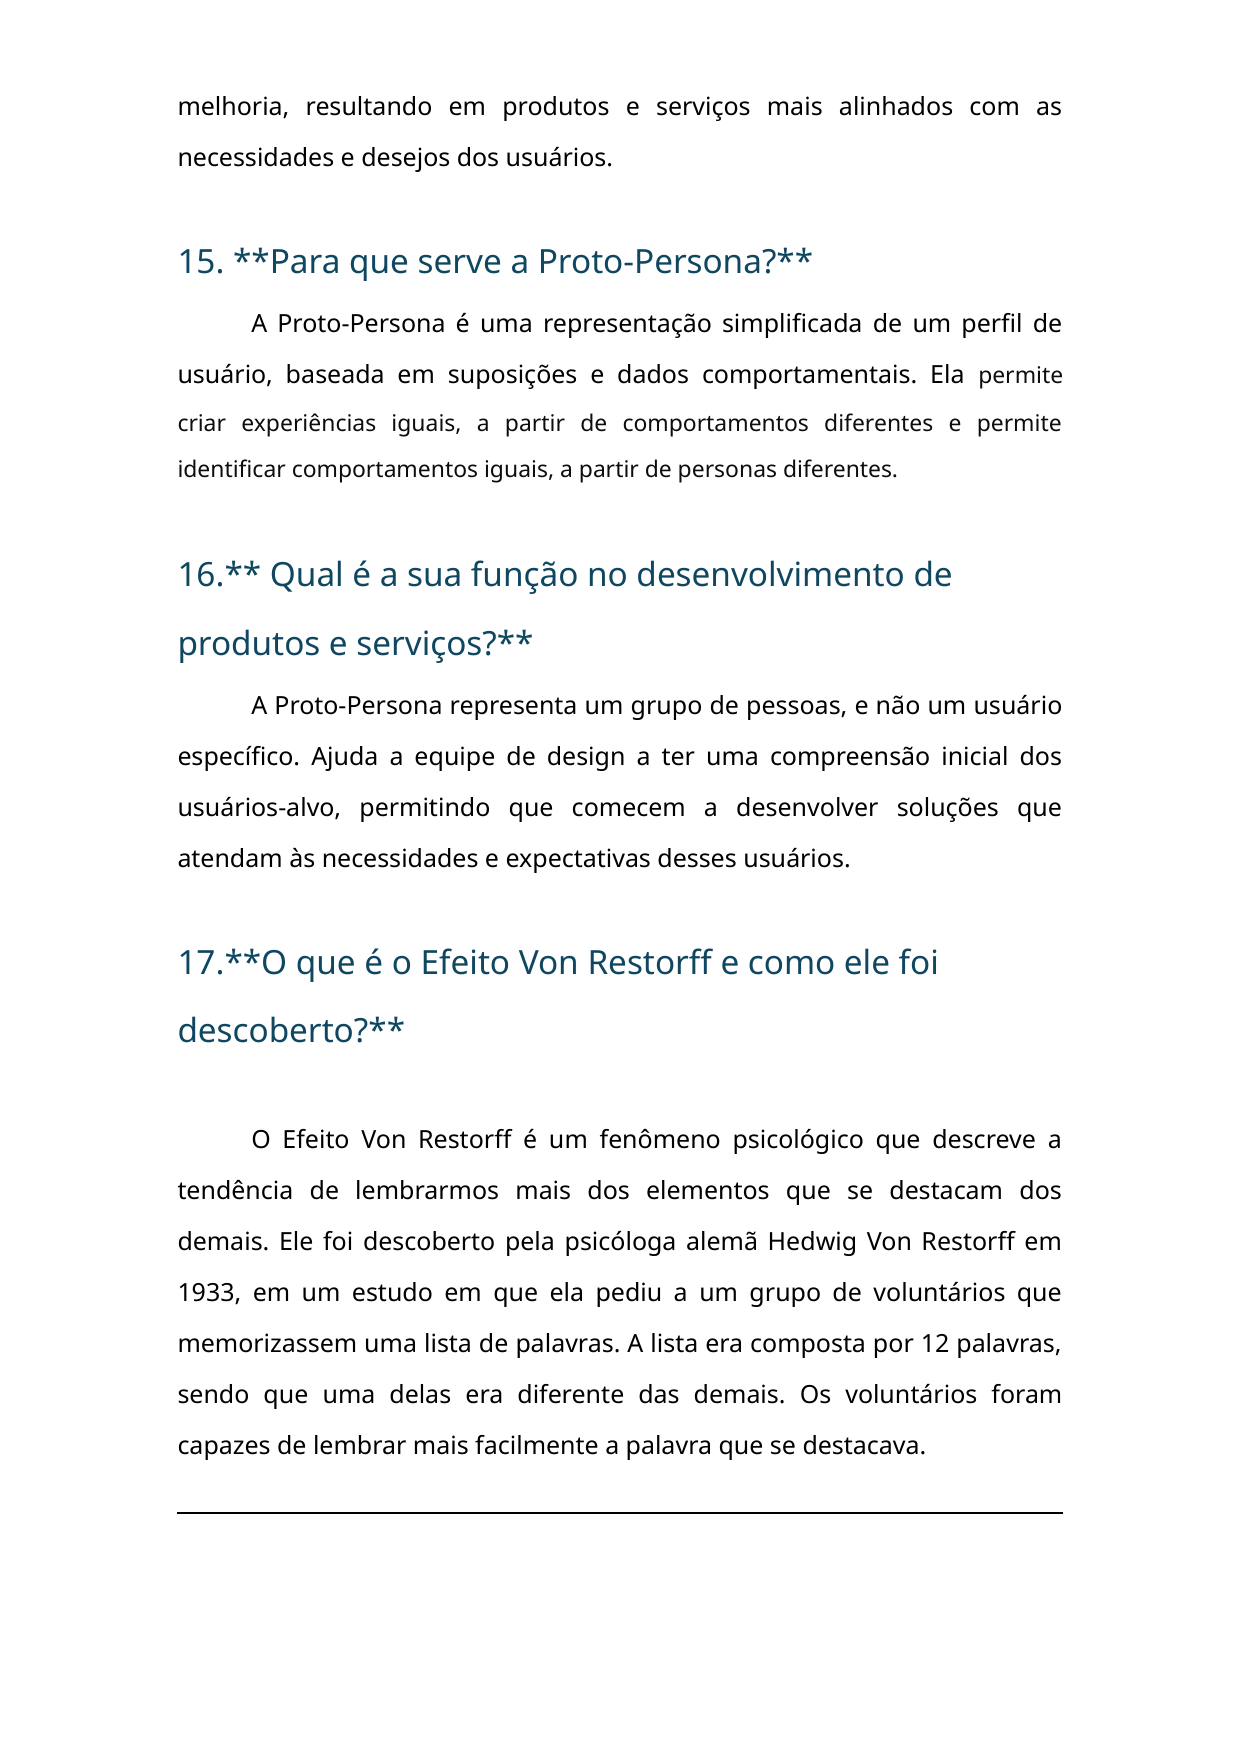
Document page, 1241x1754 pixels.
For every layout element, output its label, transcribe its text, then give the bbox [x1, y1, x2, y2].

subtitle 15. **Para que serve a Proto-Persona?** [177, 238, 1063, 283]
text A Proto-Persona é uma representação simplificada de um perfil de usuário, baseada em suposições e dados comportamentais. Ela permite criar experiências iguais, a partir de comportamentos diferentes e permite identificar comportamentos iguais, a partir de personas diferentes. [177, 438, 1063, 484]
text A Proto-Persona é uma representação simplificada de um perfil de usuário, baseada em suposições e dados comportamentais. Ela permite criar experiências iguais, a partir de comportamentos diferentes e permite identificar comportamentos iguais, a partir de personas diferentes. [177, 306, 1063, 406]
text O Efeito Von Restorff é um fenômeno psicológico que descreve a tendência de lembrarmos mais dos elementos que se destacam dos demais. Ele foi descoberto pela psicóloga alemã Hedwig Von Restorff em 1933, em um estudo em que ela pediu a um grupo de voluntários que memorizassem uma lista de palavras. A lista era composta por 12 palavras, sendo que uma delas era diferente das demais. Os voluntários foram capazes de lembrar mais facilmente a palavra que se destacava. [177, 1122, 1063, 1462]
text A Proto-Persona representa um grupo de pessoas, e não um usuário específico. Ajuda a equipe de design a ter uma compreensão inicial dos usuários-alvo, permitindo que comecem a desenvolver soluções que atendam às necessidades e expectativas desses usuários. [177, 687, 1063, 875]
subtitle 16.** Qual é a sua função no desenvolvimento de produtos e serviços?** [177, 551, 1063, 665]
subtitle 17.**O que é o Efeito Von Restorff e como ele foi descoberto?** [177, 938, 1063, 1052]
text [177, 89, 1063, 174]
